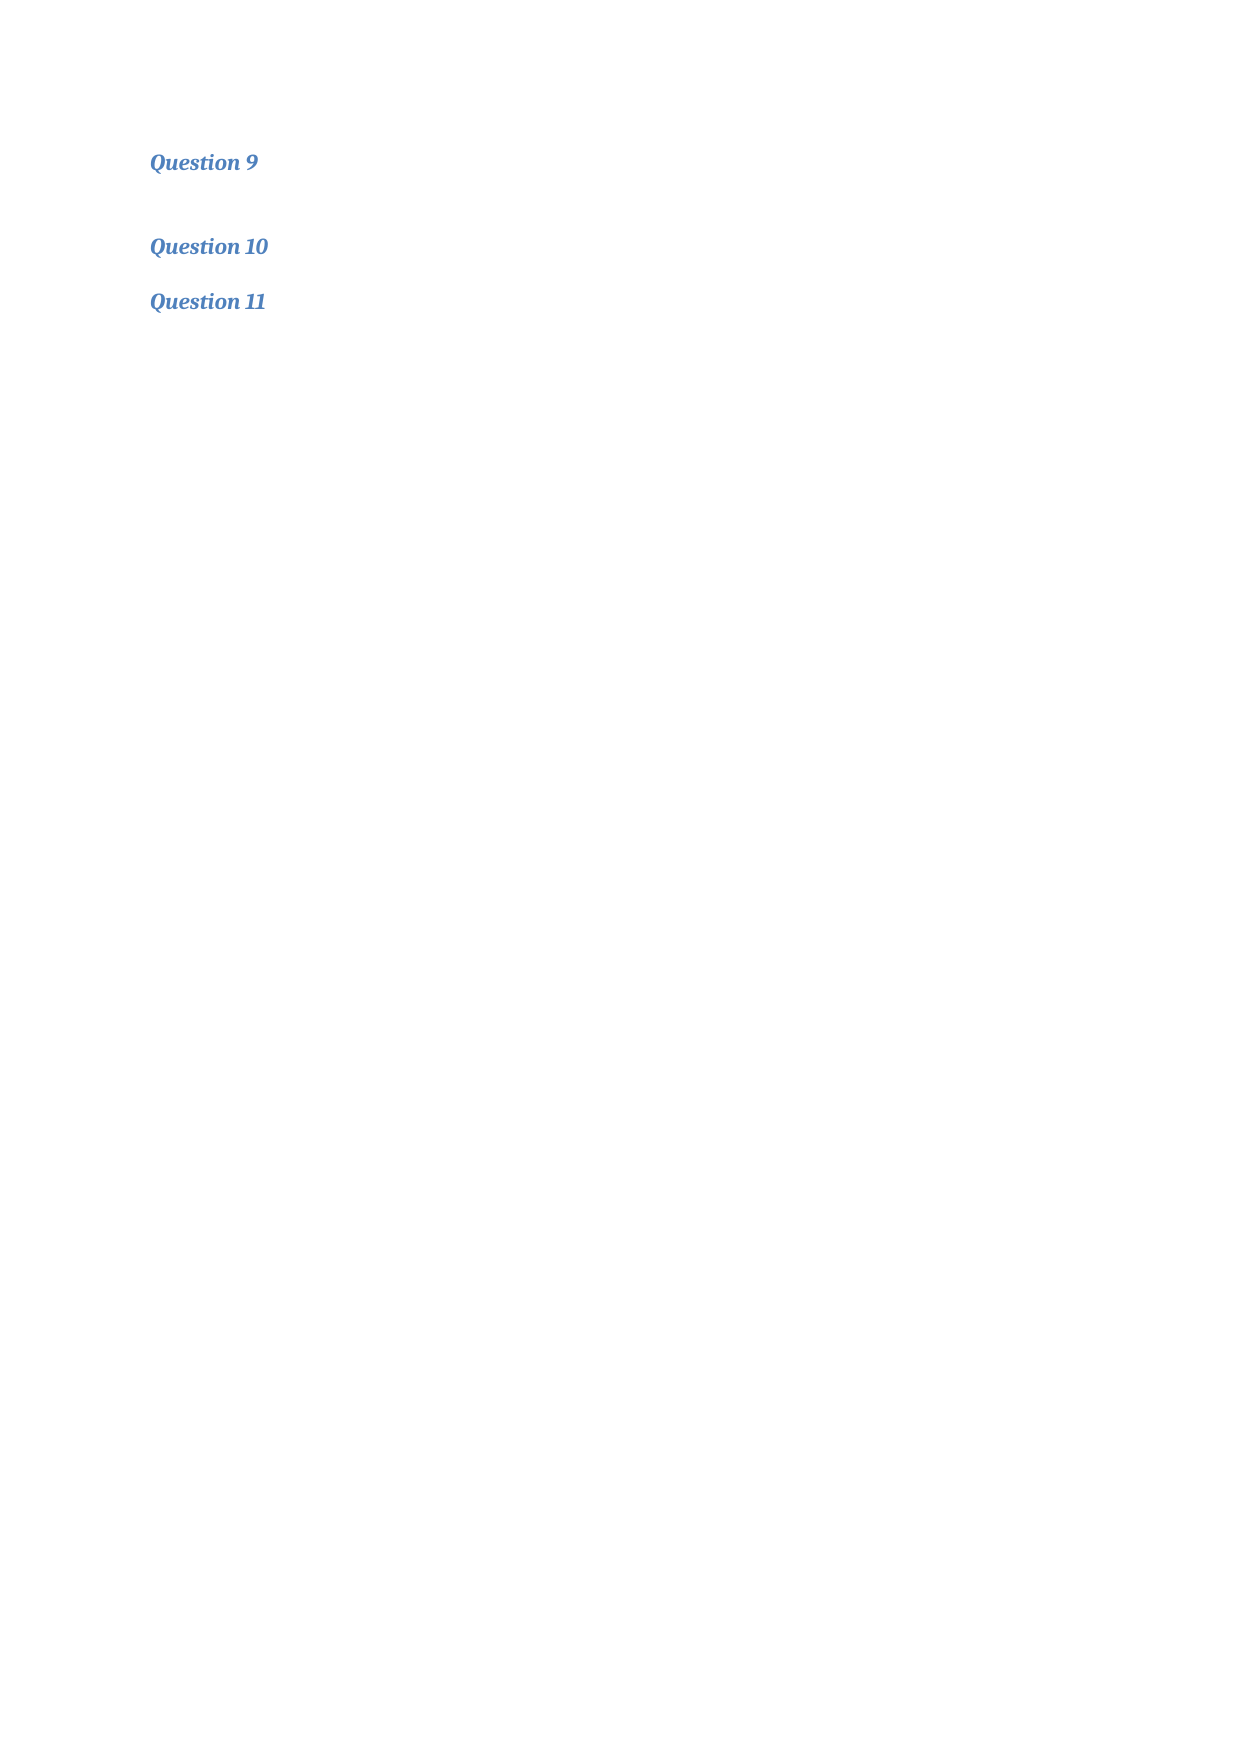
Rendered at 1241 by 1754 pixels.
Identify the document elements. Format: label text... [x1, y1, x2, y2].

text Question 11 [150, 289, 1090, 315]
text Question 9 [150, 150, 1090, 176]
text Question 10 [150, 234, 1090, 260]
